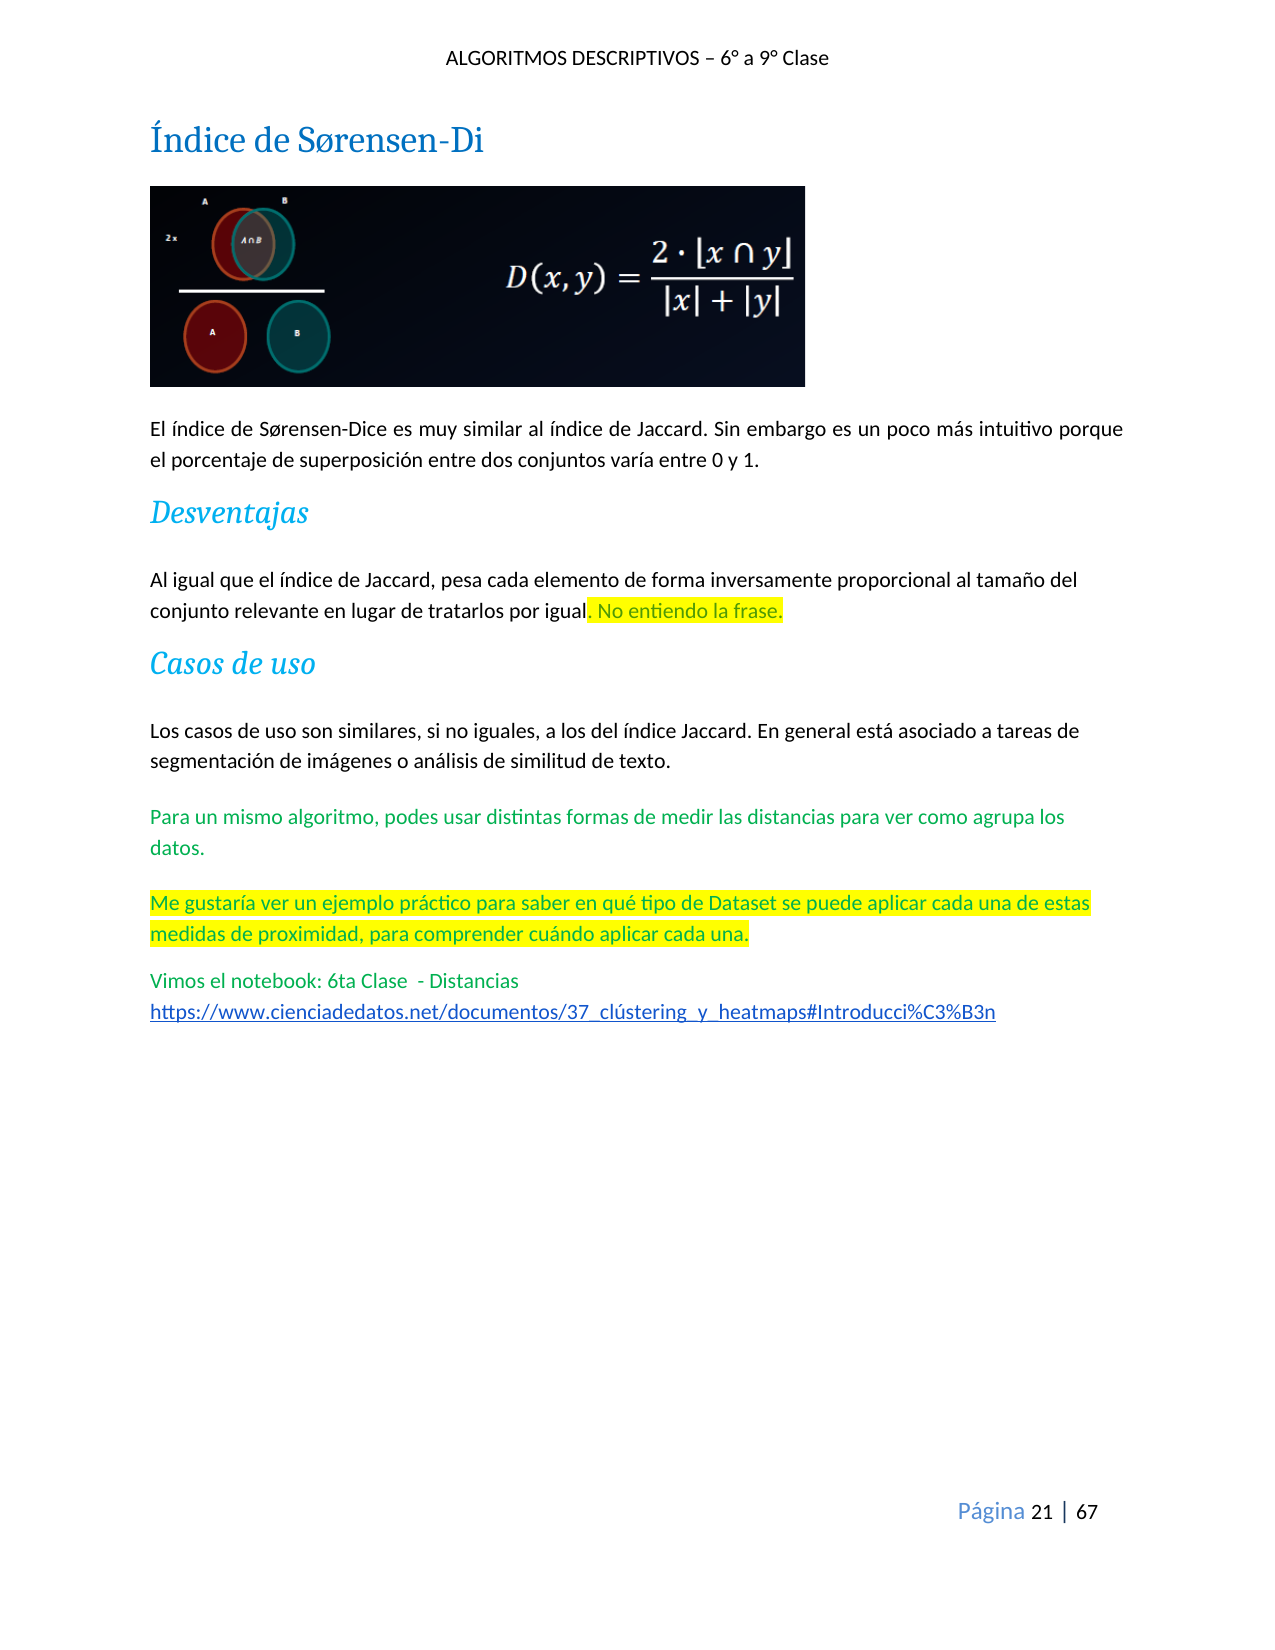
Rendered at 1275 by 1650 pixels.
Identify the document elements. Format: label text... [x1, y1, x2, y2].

text El índice de Sørensen-Dice es muy similar al índice de Jaccard. Sin embargo es un poco más intuitivo porque el porcentaje de superposición entre dos conjuntos varía entre 0 y 1. [150, 415, 1125, 473]
text Al igual que el índice de Jaccard, pesa cada elemento de forma inversamente proporcional al tamaño del conjunto relevante en lugar de tratarlos por igual. No entiendo la frase. [150, 566, 1125, 623]
text Me gustaría ver un ejemplo práctico para saber en qué tipo de Dataset se puede aplicar cada una de estas medidas de proximidad, para comprender cuándo aplicar cada una. [150, 889, 1125, 947]
subtitle Desventajas [150, 493, 1125, 532]
subtitle Casos de uso [150, 644, 1125, 682]
text Vimos el notebook: 6ta Clase - Distancias [150, 967, 1125, 994]
picture [150, 186, 805, 387]
text Los casos de uso son similares, si no iguales, a los del índice Jaccard. En general está asociado a tareas de segmentación de imágenes o análisis de similitud de texto. [150, 717, 1125, 774]
text https://www.cienciadedatos.net/documentos/37_clústering_y_heatmaps#Introducci%C3%B3n [150, 998, 1125, 1025]
subtitle Índice de Sørensen-Di [150, 118, 1125, 161]
text Para un mismo algoritmo, podes usar distintas formas de medir las distancias para ver como agrupa los datos. [150, 803, 1125, 861]
